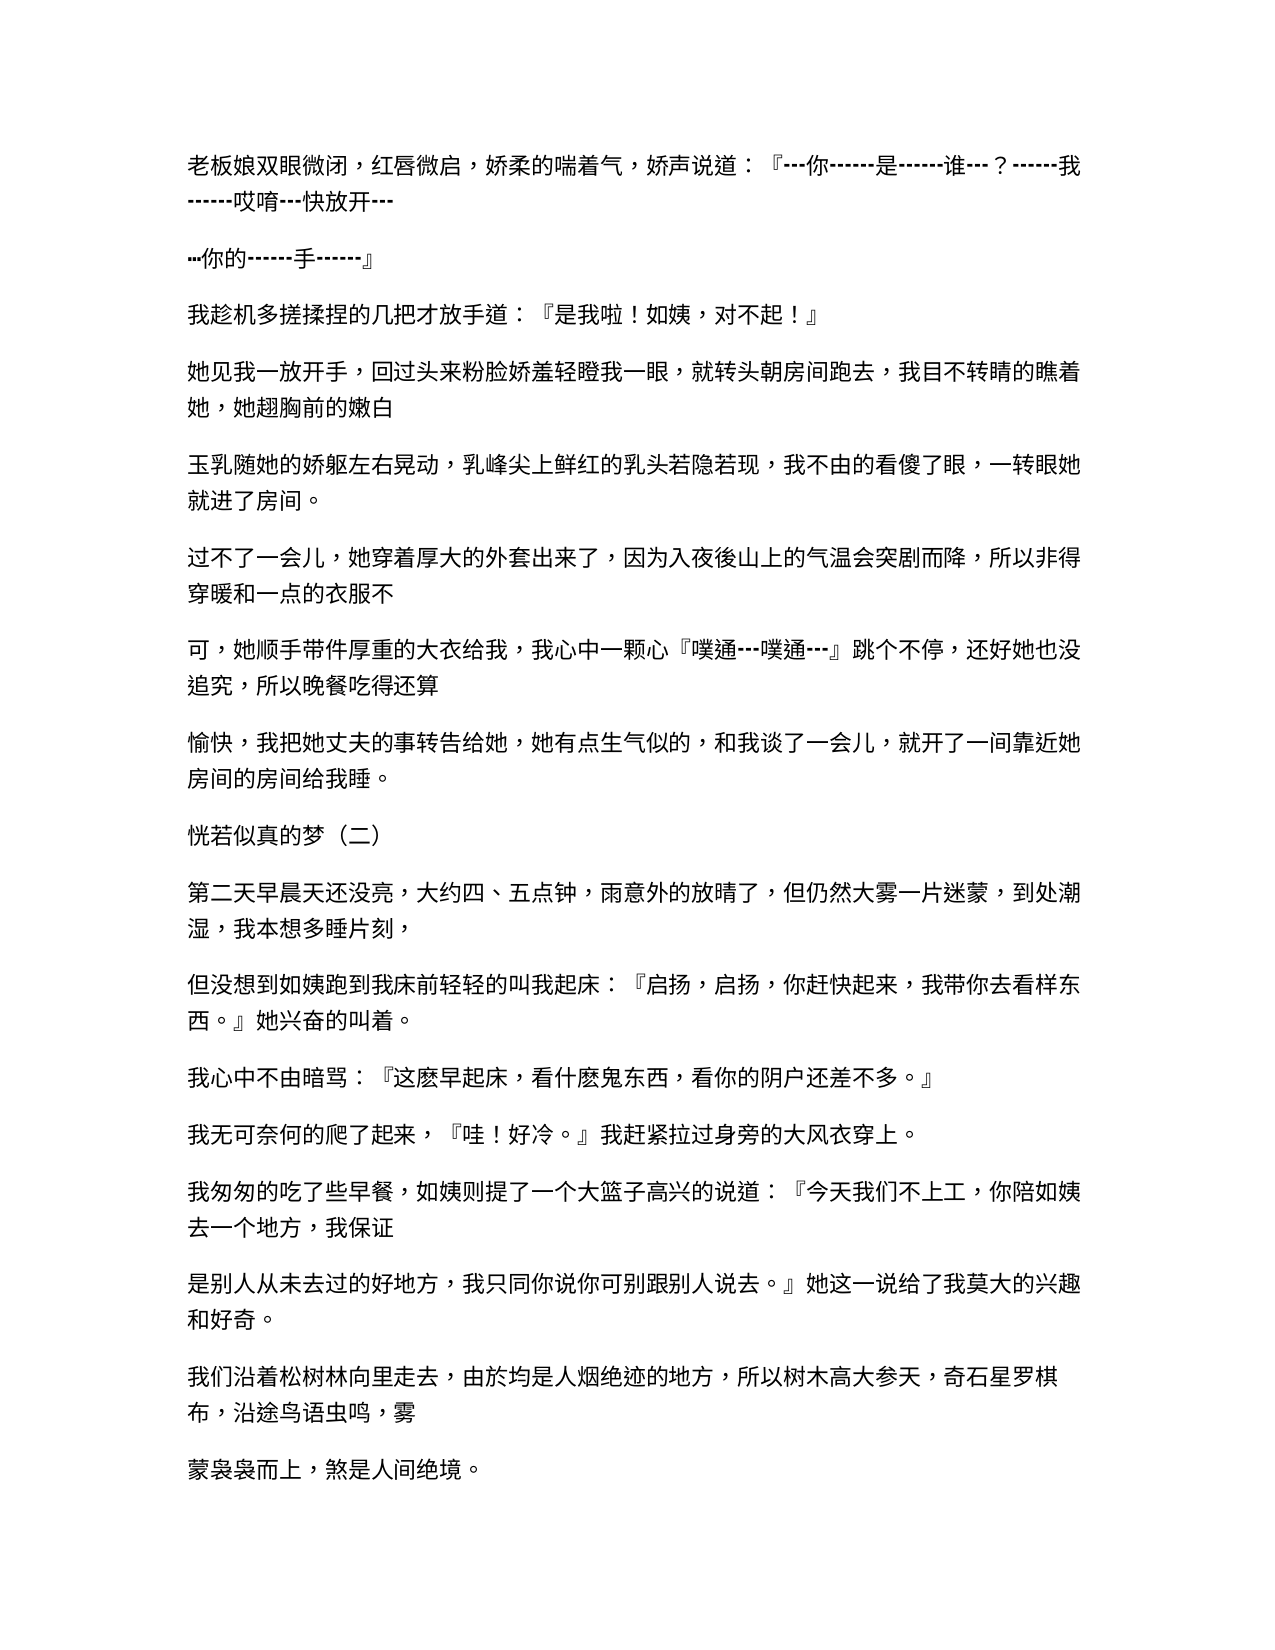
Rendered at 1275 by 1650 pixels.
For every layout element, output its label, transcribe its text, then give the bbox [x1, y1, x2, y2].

text 愉快，我把她丈夫的事转告给她，她有点生气似的，和我谈了一会儿，就开了一间靠近她房间的房间给我睡。 [187, 727, 1087, 794]
text 第二天早晨天还没亮，大约四、五点钟，雨意外的放晴了，但仍然大雾一片迷蒙，到处潮湿，我本想多睡片刻， [187, 877, 1087, 944]
text ┅你的┅┅手┅┅』 [187, 243, 1087, 274]
text 她见我一放开手，回过头来粉脸娇羞轻瞪我一眼，就转头朝房间跑去，我目不转睛的瞧着她，她趐胸前的嫩白 [187, 356, 1087, 423]
text 蒙袅袅而上，煞是人间绝境。 [187, 1454, 1087, 1485]
text 老板娘双眼微闭，红唇微启，娇柔的喘着气，娇声说道∶『┅你┅┅是┅┅谁┅？┅┅我┅┅哎唷┅快放开┅ [187, 150, 1087, 217]
text 我们沿着松树林向里走去，由於均是人烟绝迹的地方，所以树木高大参天，奇石星罗棋布，沿途鸟语虫鸣，雾 [187, 1361, 1087, 1428]
text 可，她顺手带件厚重的大衣给我，我心中一颗心『噗通┅噗通┅』跳个不停，还好她也没追究，所以晚餐吃得还算 [187, 634, 1087, 702]
text 是别人从未去过的好地方，我只同你说你可别跟别人说去。』她这一说给了我莫大的兴趣和好奇。 [187, 1268, 1087, 1335]
text 我匆匆的吃了些早餐，如姨则提了一个大篮子高兴的说道∶『今天我们不上工，你陪如姨去一个地方，我保证 [187, 1176, 1087, 1243]
text 我无可奈何的爬了起来，『哇！好冷。』我赶紧拉过身旁的大风衣穿上。 [187, 1119, 1087, 1150]
text 我心中不由暗骂∶『这麽早起床，看什麽鬼东西，看你的阴户还差不多。』 [187, 1062, 1087, 1093]
text 恍若似真的梦（二） [187, 820, 1087, 851]
text 玉乳随她的娇躯左右晃动，乳峰尖上鲜红的乳头若隐若现，我不由的看傻了眼，一转眼她就进了房间。 [187, 449, 1087, 516]
text 我趁机多搓揉捏的几把才放手道∶『是我啦！如姨，对不起！』 [187, 299, 1087, 331]
text 过不了一会儿，她穿着厚大的外套出来了，因为入夜後山上的气温会突剧而降，所以非得穿暖和一点的衣服不 [187, 542, 1087, 609]
text 但没想到如姨跑到我床前轻轻的叫我起床∶『启扬，启扬，你赶快起来，我带你去看样东西。』她兴奋的叫着。 [187, 969, 1087, 1036]
